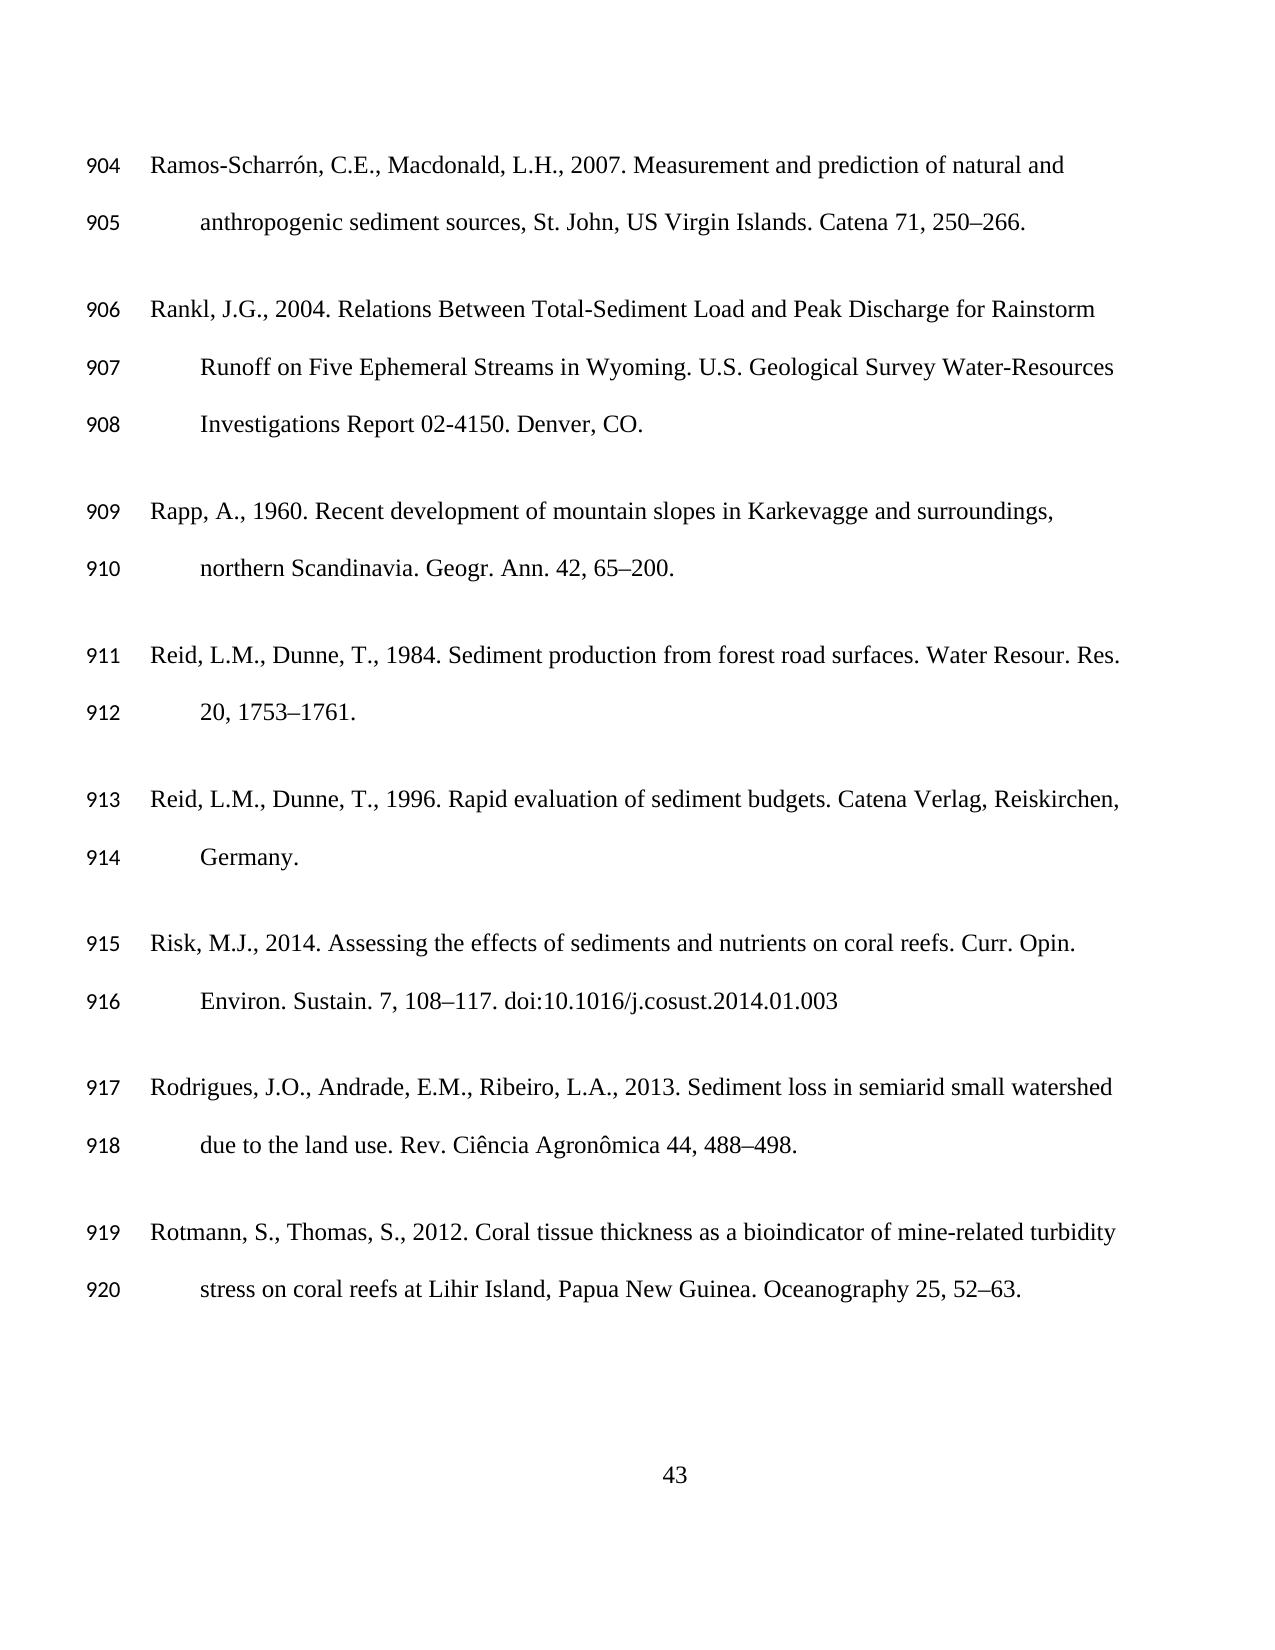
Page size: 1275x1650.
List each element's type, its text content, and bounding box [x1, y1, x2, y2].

text Rapp, A., 1960. Recent development of mountain slopes in Karkevagge and surroundings, northern Scandinavia. Geogr. Ann. 42, 65–200. [150, 496, 1125, 582]
text Rodrigues, J.O., Andrade, E.M., Ribeiro, L.A., 2013. Sediment loss in semiarid small watershed due to the land use. Rev. Ciência Agronômica 44, 488–498. [150, 1072, 1125, 1159]
text Rankl, J.G., 2004. Relations Between Total-Sediment Load and Peak Discharge for Rainstorm Runoff on Five Ephemeral Streams in Wyoming. U.S. Geological Survey Water-Resources Investigations Report 02-4150. Denver, CO. [150, 294, 1125, 438]
text Ramos-Scharrón, C.E., Macdonald, L.H., 2007. Measurement and prediction of natural and anthropogenic sediment sources, St. John, US Virgin Islands. Catena 71, 250–266. [150, 150, 1125, 236]
text Risk, M.J., 2014. Assessing the effects of sediments and nutrients on coral reefs. Curr. Opin. Environ. Sustain. 7, 108–117. doi:10.1016/j.cosust.2014.01.003 [150, 928, 1125, 1014]
text Reid, L.M., Dunne, T., 1984. Sediment production from forest road surfaces. Water Resour. Res. 20, 1753–1761. [150, 640, 1125, 726]
text Reid, L.M., Dunne, T., 1996. Rapid evaluation of sediment budgets. Catena Verlag, Reiskirchen, Germany. [150, 784, 1125, 870]
text Rotmann, S., Thomas, S., 2012. Coral tissue thickness as a bioindicator of mine-related turbidity stress on coral reefs at Lihir Island, Papua New Guinea. Oceanography 25, 52–63. [150, 1217, 1125, 1303]
